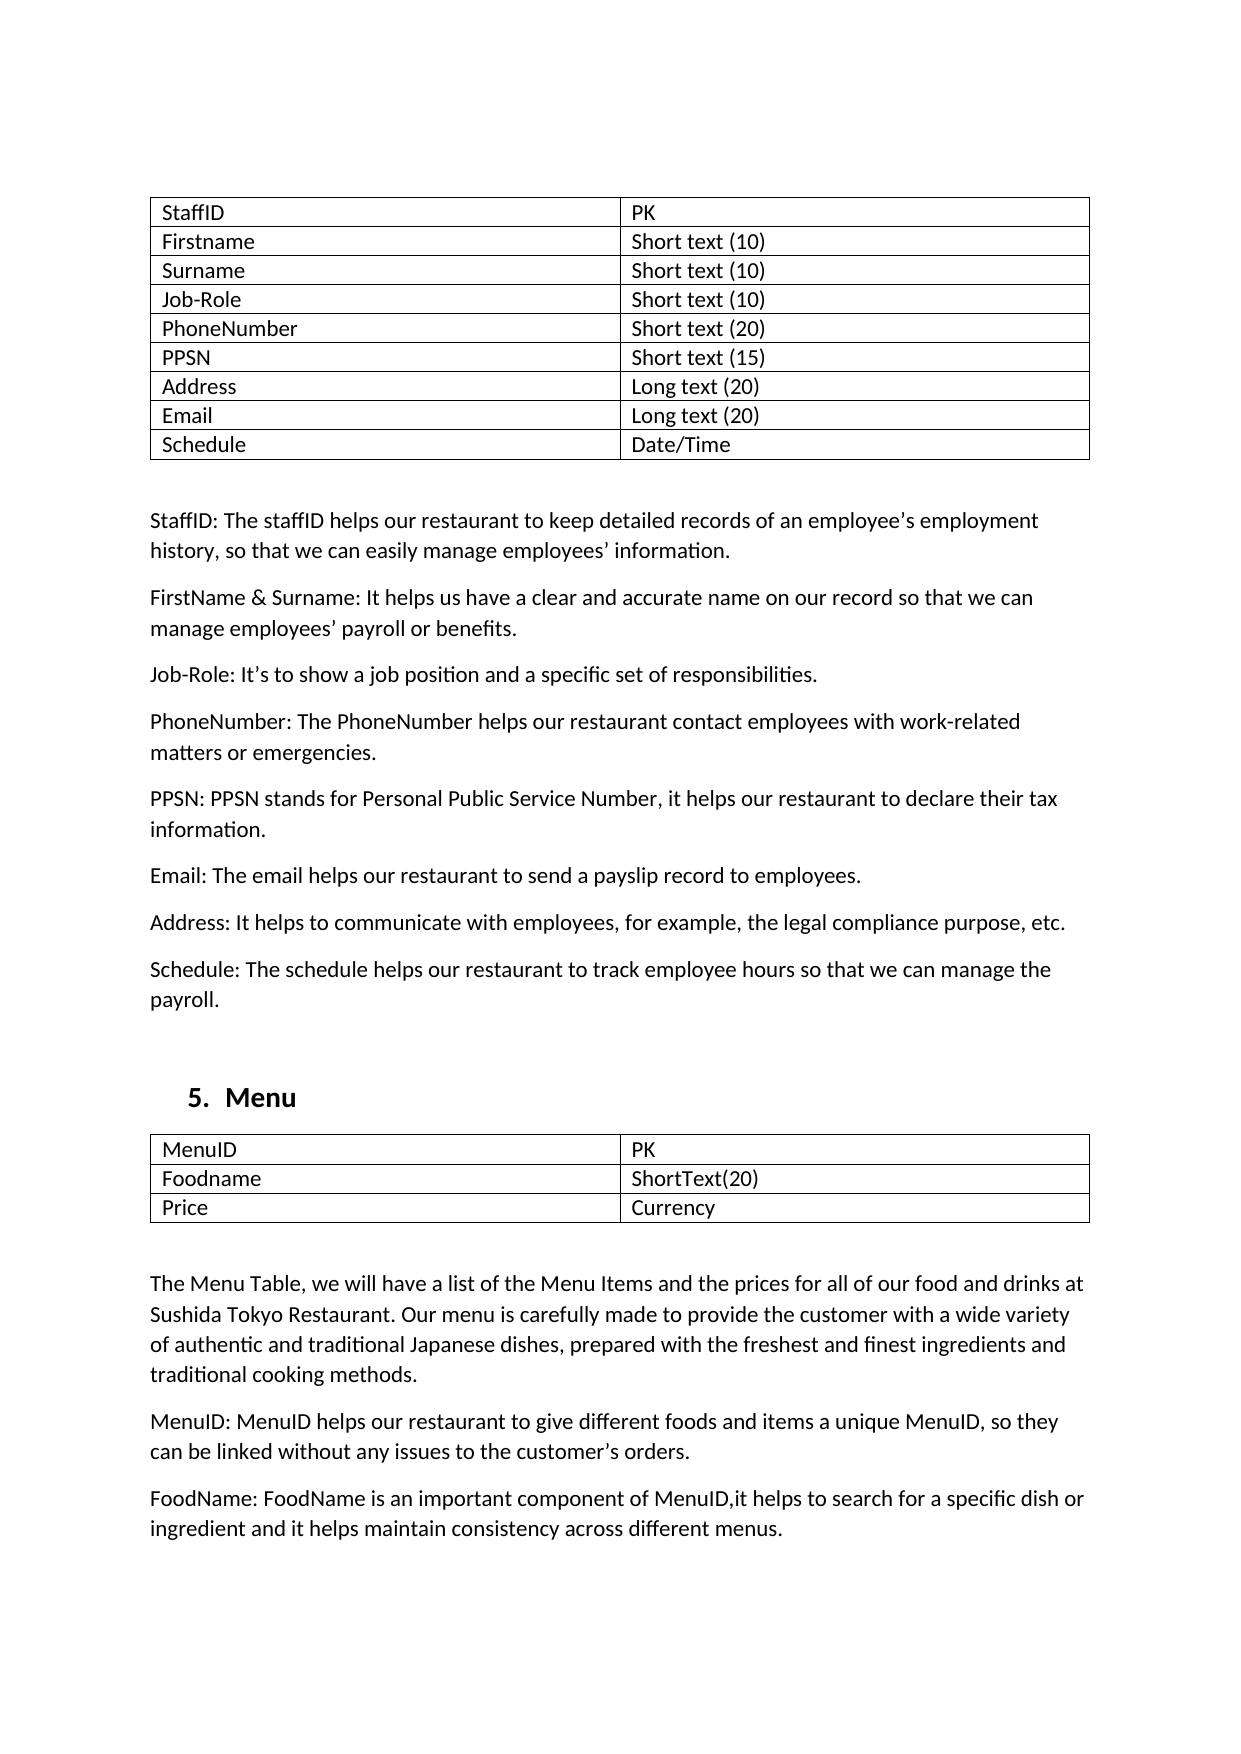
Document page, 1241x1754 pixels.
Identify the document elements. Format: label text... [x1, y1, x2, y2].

table_cell Firstname [151, 227, 620, 255]
text MenuID: MenuID helps our restaurant to give different foods and items a unique MenuID, so they can be linked without any issues to the customer’s orders. [150, 1407, 1090, 1465]
text The Menu Table, we will have a list of the Menu Items and the prices for all of our food and drinks at Sushida Tokyo Restaurant. Our menu is carefully made to provide the customer with a wide variety of authentic and traditional Japanese dishes, prepared with the freshest and finest ingredients and traditional cooking methods. [150, 1269, 1090, 1388]
text Schedule: The schedule helps our restaurant to track employee hours so that we can manage the payroll. [150, 955, 1090, 1013]
table_cell Long text (20) [621, 401, 1089, 429]
table_header StaffID [151, 198, 620, 226]
table_cell Long text (20) [621, 372, 1089, 400]
text Job-Role: It’s to show a job position and a specific set of responsibilities. [150, 661, 1090, 688]
text FirstName & Surname: It helps us have a clear and accurate name on our record so that we can manage employees’ payroll or benefits. [150, 583, 1090, 642]
table_cell Short text (10) [621, 256, 1089, 284]
table_cell Date/Time [621, 430, 1089, 458]
table_cell Schedule [151, 430, 620, 458]
table_cell Short text (20) [621, 314, 1089, 342]
table_cell Currency [621, 1194, 1089, 1222]
table_cell Surname [151, 256, 620, 284]
table_header PK [621, 198, 1089, 226]
table_header MenuID [151, 1135, 620, 1163]
table_cell Job-Role [151, 285, 620, 313]
text StaffID: The staffID helps our restaurant to keep detailed records of an employee’s employment history, so that we can easily manage employees’ information. [150, 506, 1090, 564]
table_cell PPSN [151, 343, 620, 371]
list Menu [187, 1079, 1090, 1115]
table_cell ShortText(20) [621, 1165, 1089, 1192]
table_cell Email [151, 401, 620, 429]
table_cell PhoneNumber [151, 314, 620, 342]
text PhoneNumber: The PhoneNumber helps our restaurant contact employees with work-related matters or emergencies. [150, 707, 1090, 766]
table_cell Short text (15) [621, 343, 1089, 371]
table_cell Price [151, 1194, 620, 1222]
table_cell Short text (10) [621, 227, 1089, 255]
text Address: It helps to communicate with employees, for example, the legal compliance purpose, etc. [150, 908, 1090, 936]
text Email: The email helps our restaurant to send a payslip record to employees. [150, 862, 1090, 889]
table_cell Foodname [151, 1165, 620, 1192]
table_header PK [621, 1135, 1089, 1163]
text PPSN: PPSN stands for Personal Public Service Number, it helps our restaurant to declare their tax information. [150, 784, 1090, 843]
table_cell Short text (10) [621, 285, 1089, 313]
table_cell Address [151, 372, 620, 400]
text FoodName: FoodName is an important component of MenuID,it helps to search for a specific dish or ingredient and it helps maintain consistency across different menus. [150, 1484, 1090, 1542]
